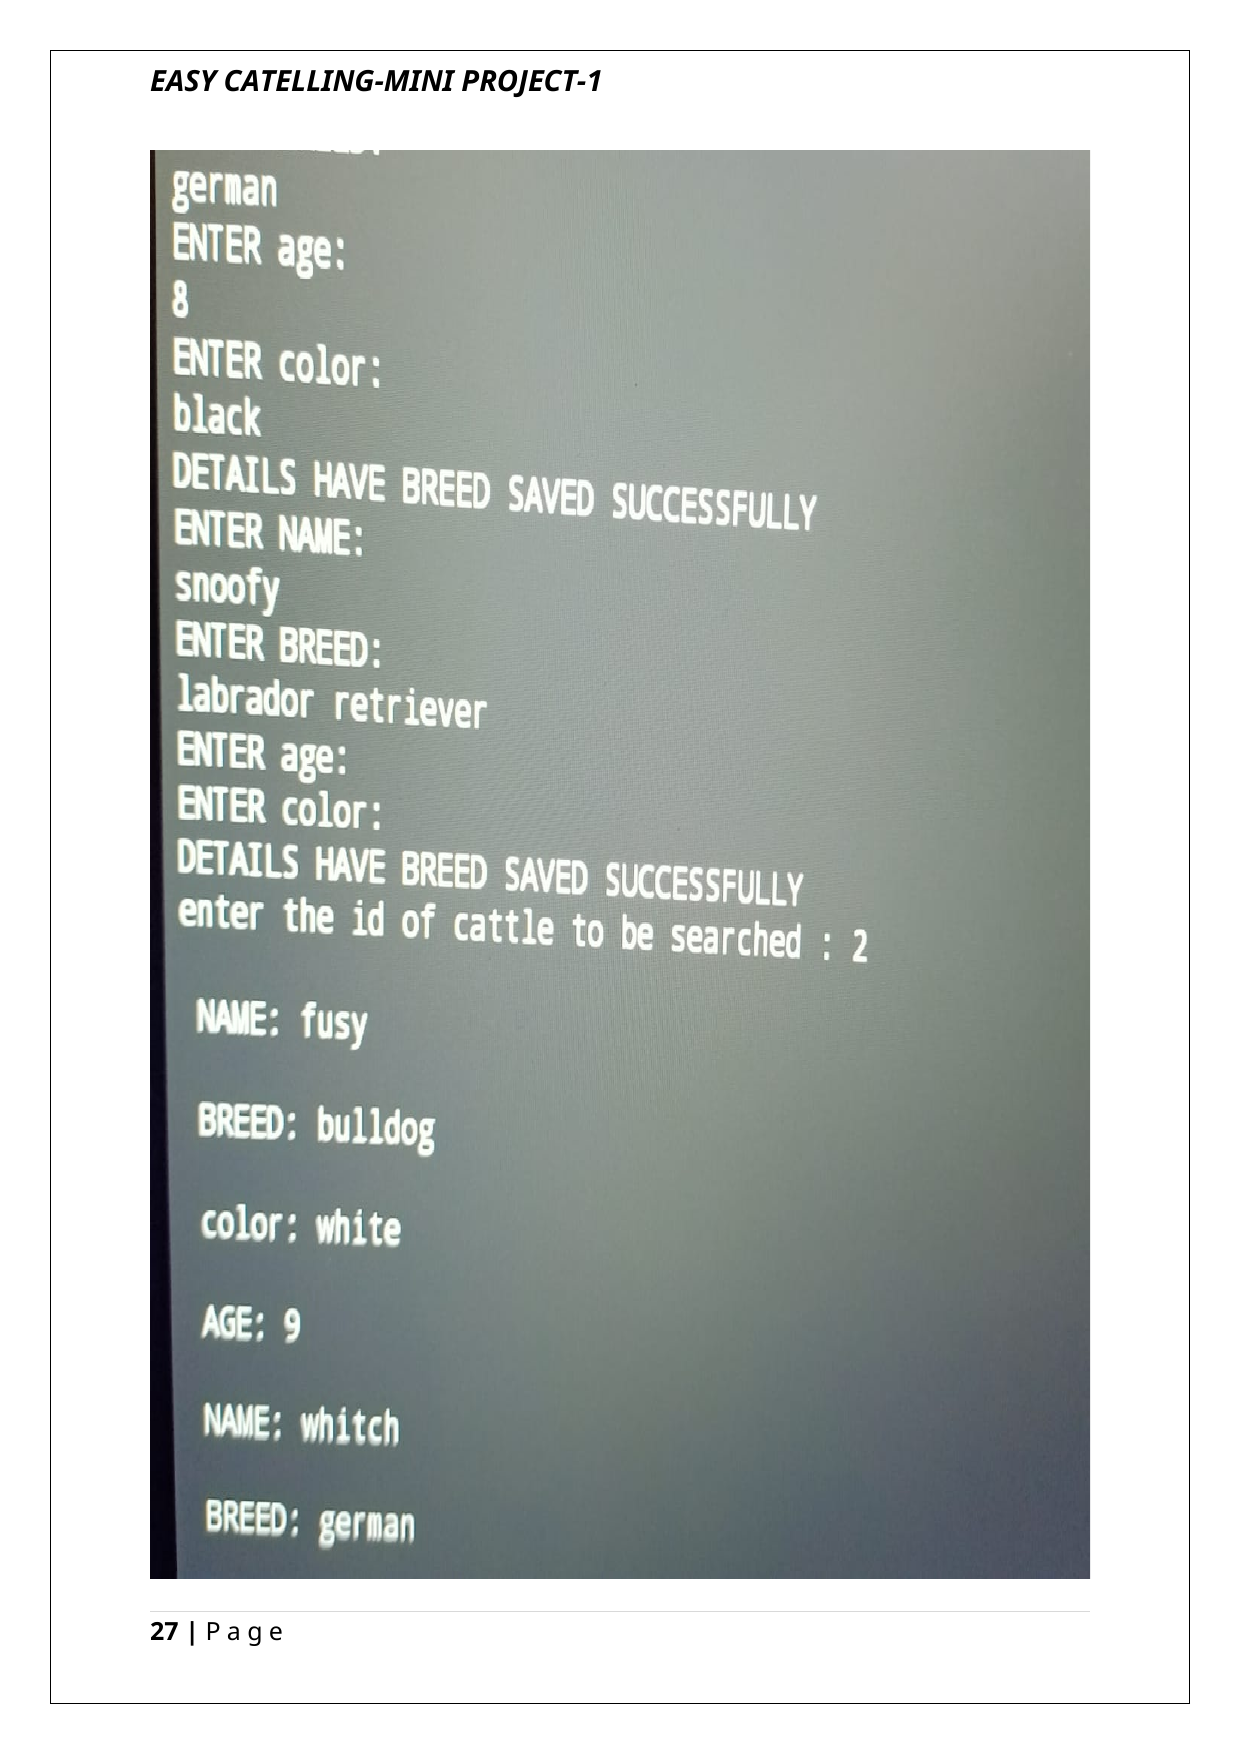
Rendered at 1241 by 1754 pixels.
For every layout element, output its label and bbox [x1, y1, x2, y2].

picture [150, 150, 1091, 1579]
